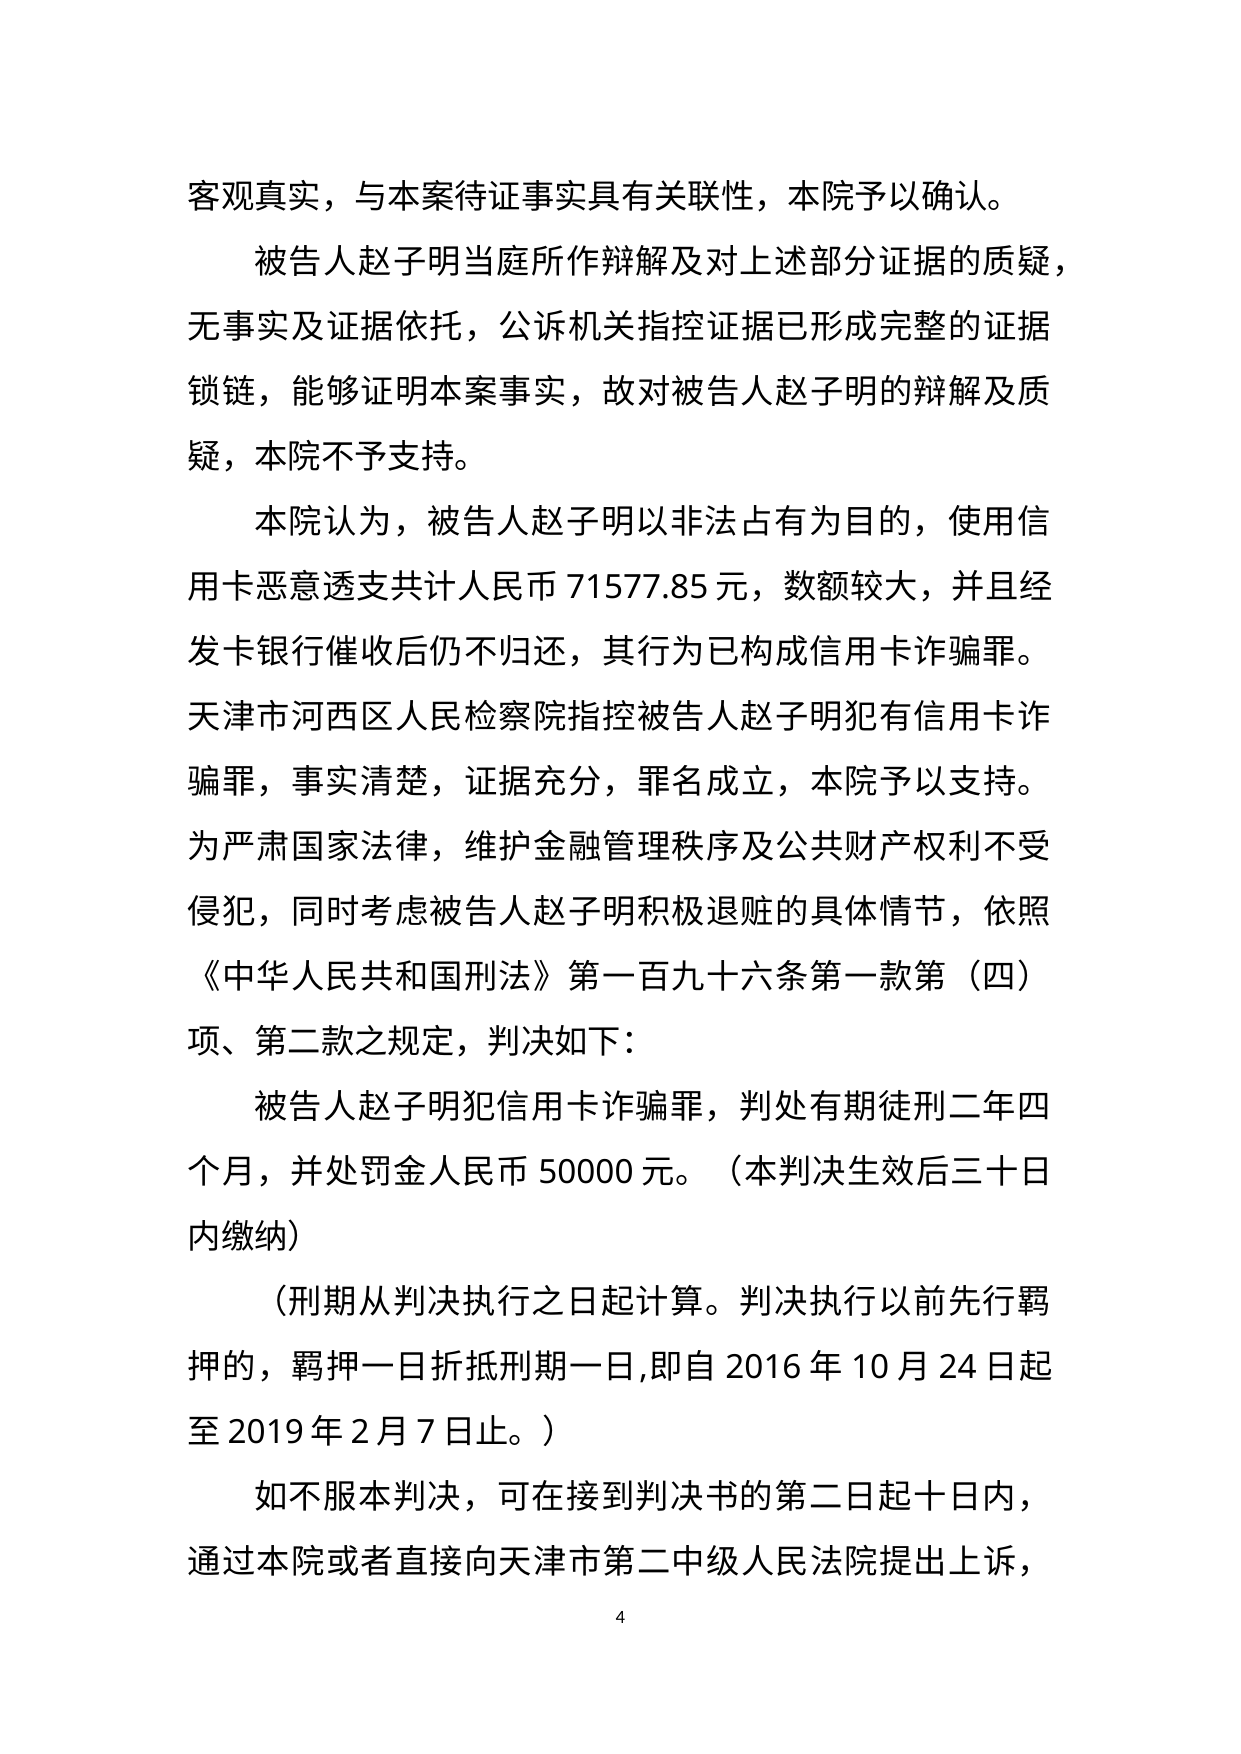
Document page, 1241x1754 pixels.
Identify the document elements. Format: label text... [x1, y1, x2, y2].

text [187, 162, 1053, 227]
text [187, 1462, 1053, 1592]
text 被告人赵子明犯信用卡诈骗罪，判处有期徒刑二年四个月，并处罚金人民币50000元。（本判决生效后三十日内缴纳） [187, 1072, 1053, 1267]
text 被告人赵子明当庭所作辩解及对上述部分证据的质疑，无事实及证据依托，公诉机关指控证据已形成完整的证据锁链，能够证明本案事实，故对被告人赵子明的辩解及质疑，本院不予支持。 [187, 227, 1053, 487]
text 本院认为，被告人赵子明以非法占有为目的，使用信用卡恶意透支共计人民币71577.85元，数额较大，并且经发卡银行催收后仍不归还，其行为已构成信用卡诈骗罪。天津市河西区人民检察院指控被告人赵子明犯有信用卡诈骗罪，事实清楚，证据充分，罪名成立，本院予以支持。为严肃国家法律，维护金融管理秩序及公共财产权利不受侵犯，同时考虑被告人赵子明积极退赃的具体情节，依照《中华人民共和国刑法》第一百九十六条第一款第（四）项、第二款之规定，判决如下： [187, 487, 1053, 1072]
text （刑期从判决执行之日起计算。判决执行以前先行羁押的，羁押一日折抵刑期一日,即自2016年10月24日起至2019年2月7日止。） [187, 1267, 1053, 1462]
